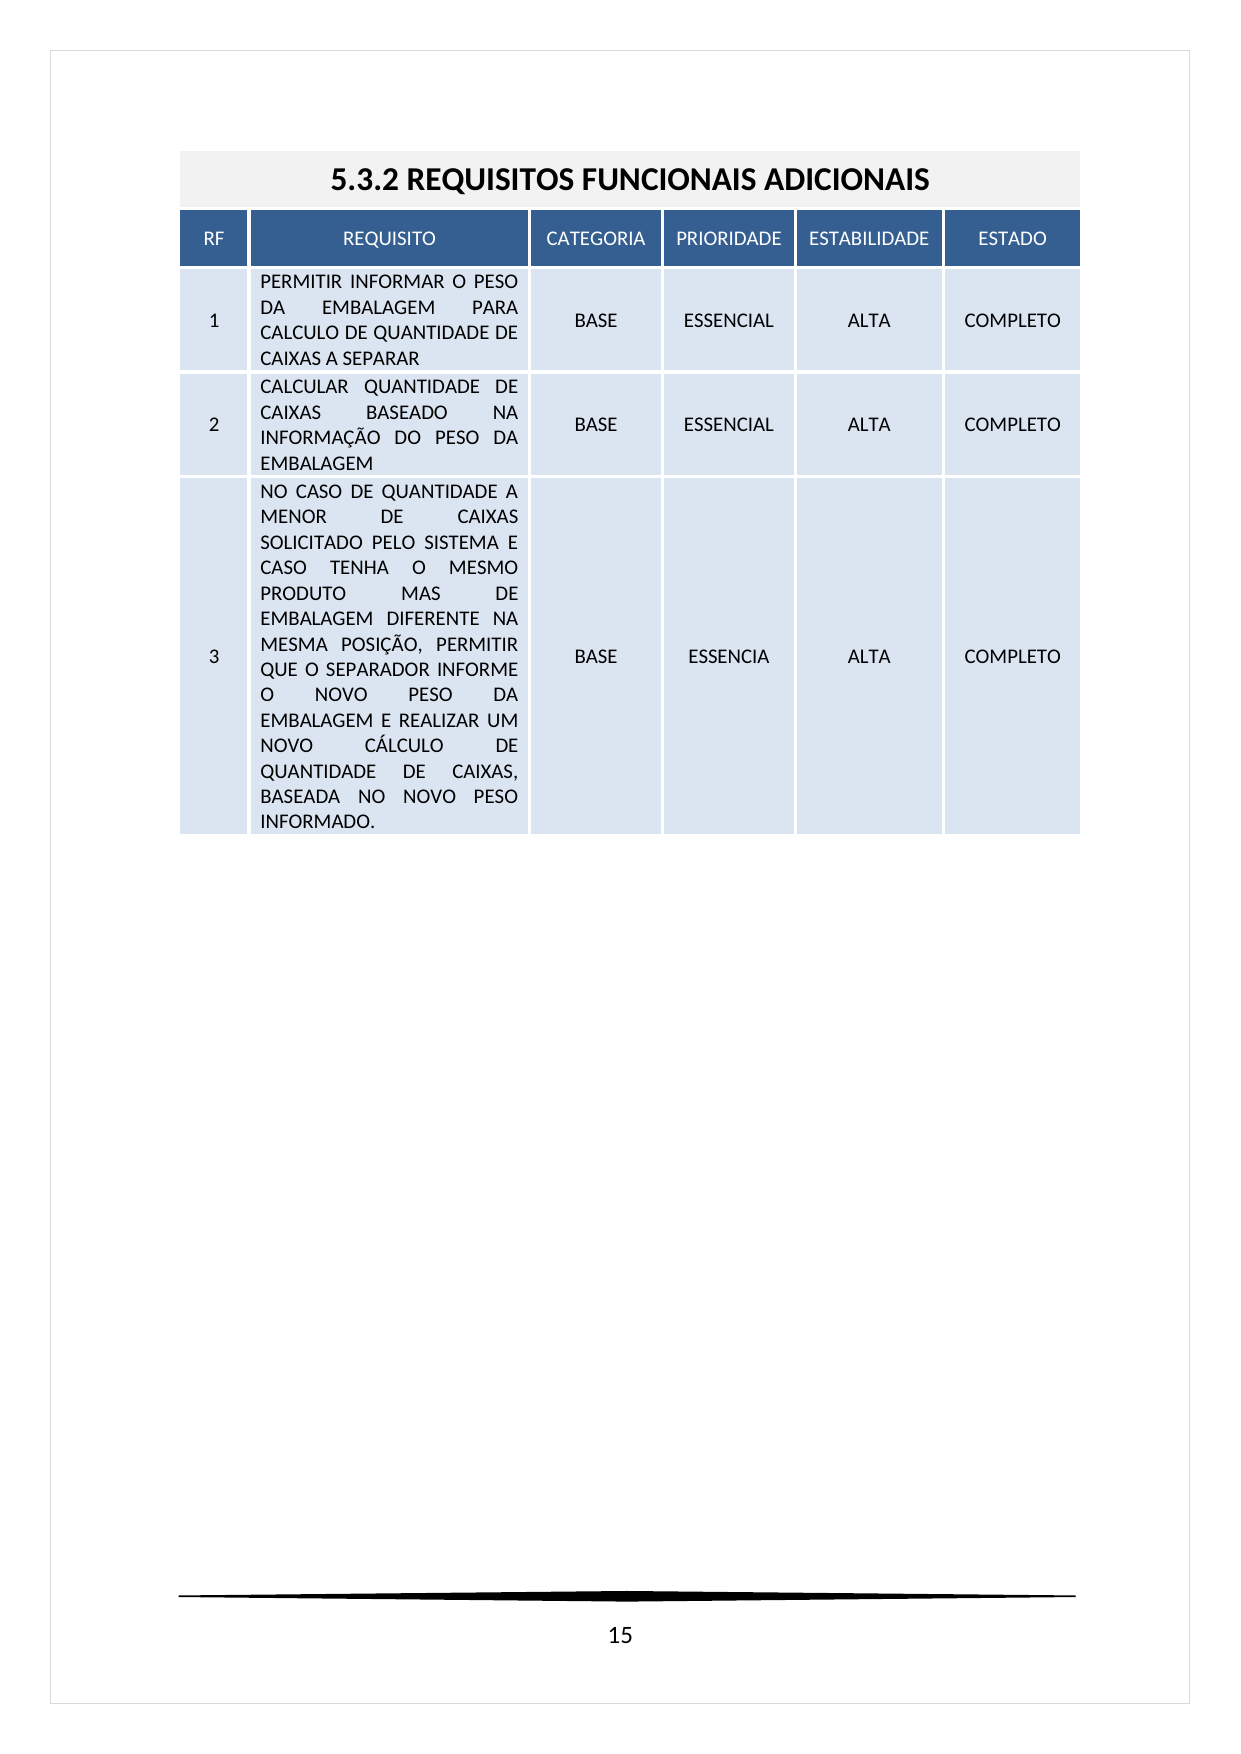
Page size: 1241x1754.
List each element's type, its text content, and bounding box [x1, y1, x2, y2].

table_header 5.3.2 REQUISITOS FUNCIONAIS ADICIONAIS [180, 151, 1080, 207]
table_cell BASE [531, 478, 661, 834]
table_cell 1 [180, 269, 247, 370]
table_cell ALTA [797, 478, 942, 834]
table_cell ESSENCIAL [664, 374, 794, 475]
table_cell PERMITIR INFORMAR O PESO DA EMBALAGEM PARA CALCULO DE QUANTIDADE DE CAIXAS A SEPARAR [251, 269, 528, 370]
table_cell CALCULAR QUANTIDADE DE CAIXAS BASEADO NA INFORMAÇÃO DO PESO DA EMBALAGEM [251, 374, 528, 475]
table_cell BASE [531, 374, 661, 475]
table_cell COMPLETO [945, 374, 1080, 475]
table_cell RF [180, 210, 247, 266]
table_cell ESSENCIAL [664, 269, 794, 370]
table_cell NO CASO DE QUANTIDADE A MENOR DE CAIXAS SOLICITADO PELO SISTEMA E CASO TENHA O MESMO PRODUTO MAS DE EMBALAGEM DIFERENTE NA MESMA POSIÇÃO, PERMITIR QUE O SEPARADOR INFORME O NOVO PESO DA EMBALAGEM E REALIZAR UM NOVO CÁLCULO DE QUANTIDADE DE CAIXAS, BASEADA NO NOVO PESO INFORMADO. [251, 478, 528, 834]
table_cell 2 [180, 374, 247, 475]
table_cell BASE [531, 269, 661, 370]
table_cell ESSENCIA [664, 478, 794, 834]
table_cell CATEGORIA [531, 210, 661, 266]
table_cell PRIORIDADE [664, 210, 794, 266]
table_cell ALTA [797, 269, 942, 370]
table_cell REQUISITO [251, 210, 528, 266]
table_cell 3 [180, 478, 247, 834]
table_cell ESTADO [945, 210, 1080, 266]
table_cell COMPLETO [945, 478, 1080, 834]
table_cell COMPLETO [945, 269, 1080, 370]
table_cell ESTABILIDADE [797, 210, 942, 266]
table_cell ALTA [797, 374, 942, 475]
